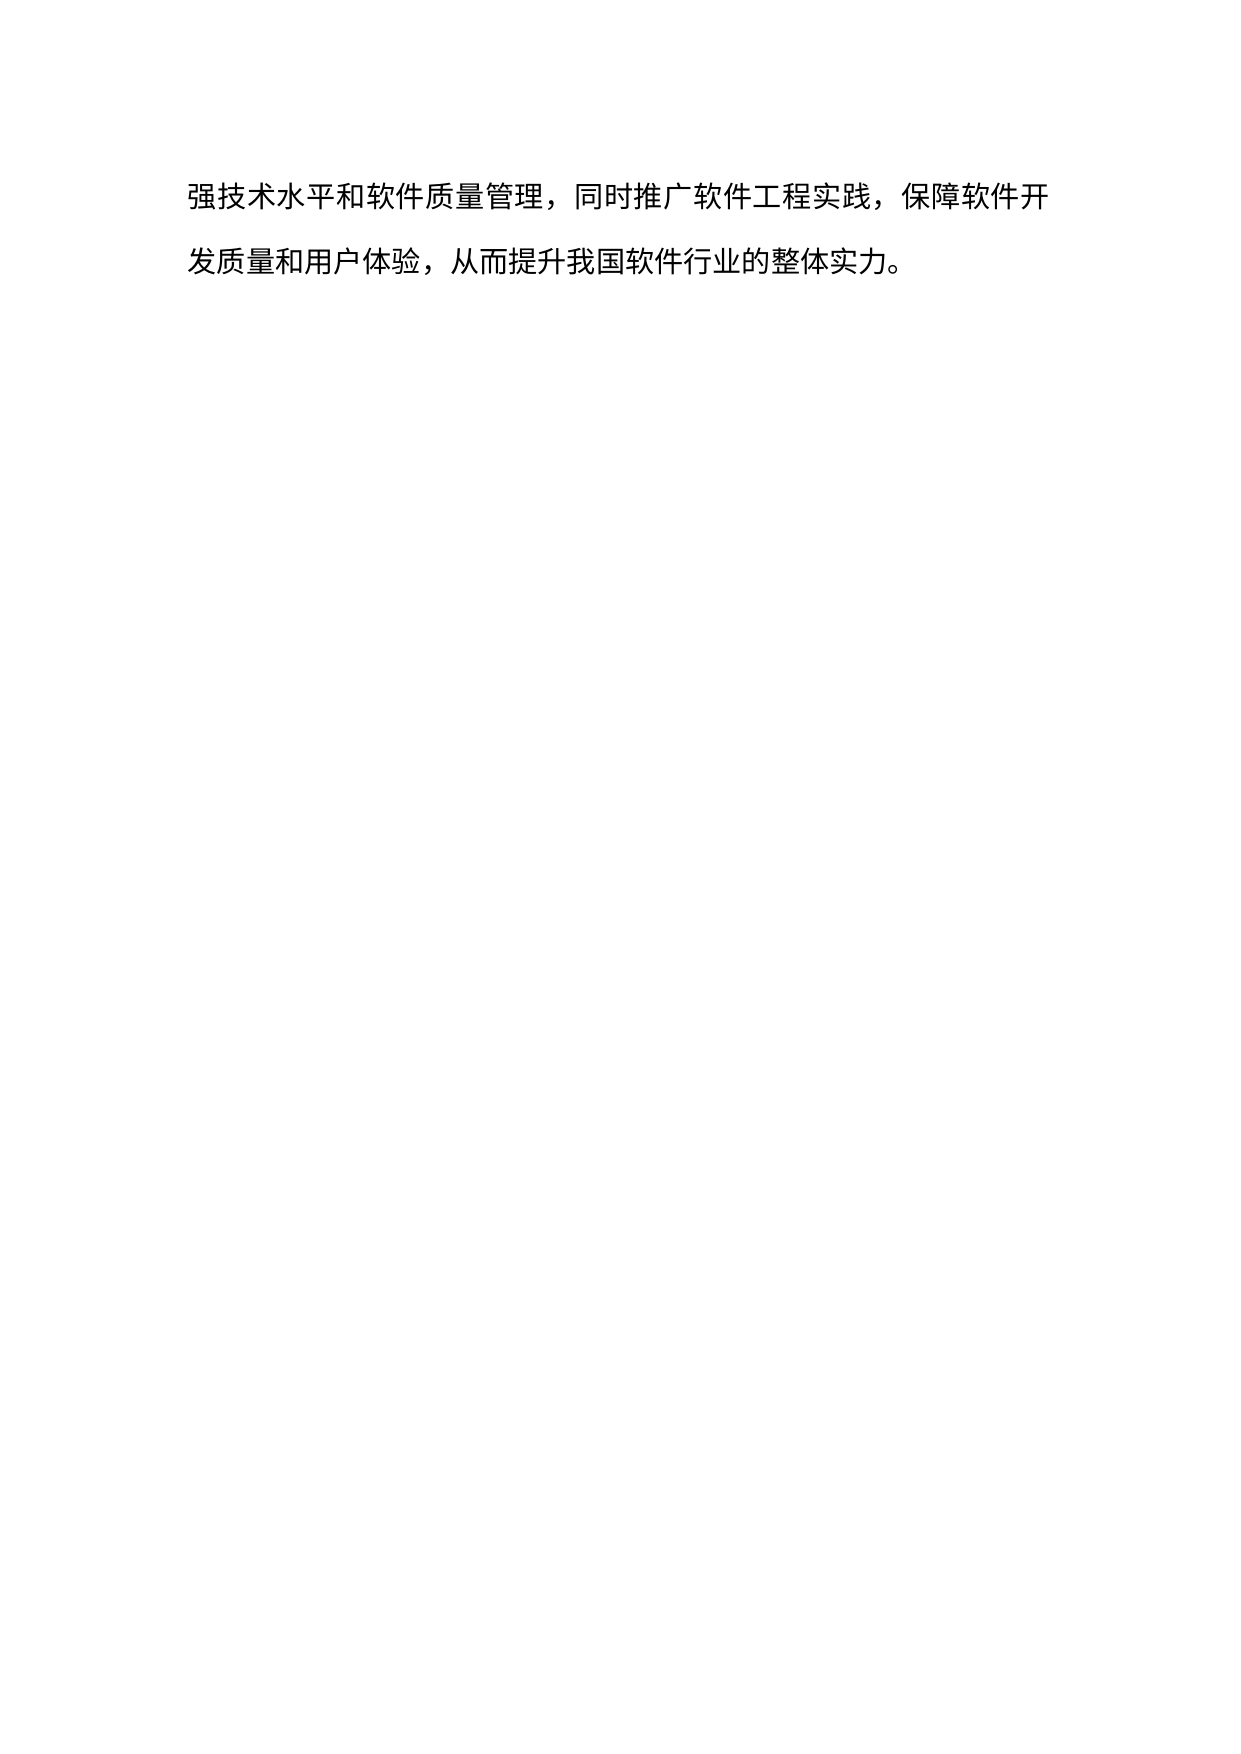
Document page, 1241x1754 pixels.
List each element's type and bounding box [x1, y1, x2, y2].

text [187, 162, 1053, 292]
